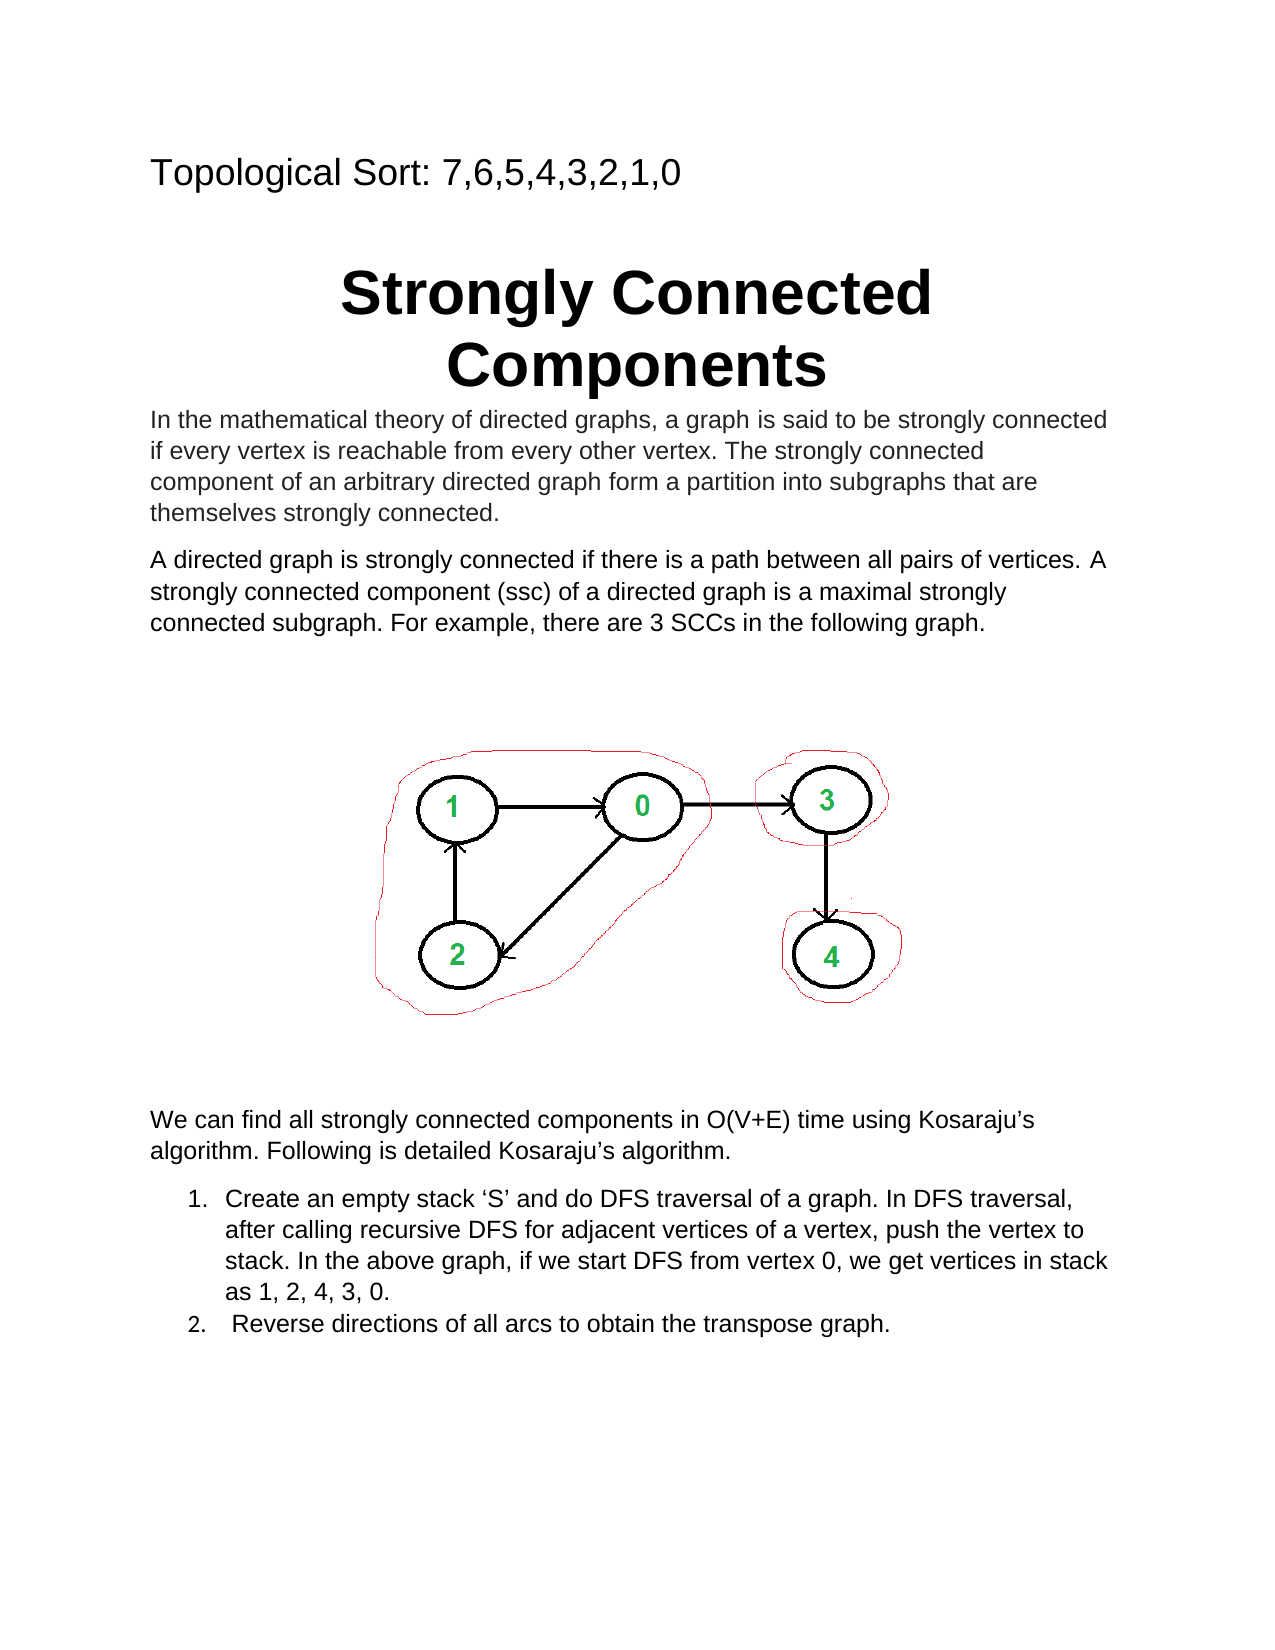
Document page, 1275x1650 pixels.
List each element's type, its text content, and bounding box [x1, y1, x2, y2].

text Topological Sort: 7,6,5,4,3,2,1,0 [150, 150, 1125, 193]
text A directed graph is strongly connected if there is a path between all pairs of vertices. A strongly connected component (ssc) of a directed graph is a maximal strongly connected subgraph. For example, there are 3 SCCs in the following graph. [150, 545, 1125, 636]
text In the mathematical theory of directed graphs, a graph is said to be strongly connected if every vertex is reachable from every other vertex. The strongly connected component of an arbitrary directed graph form a partition into subgraphs that are themselves strongly connected. [150, 404, 1125, 526]
list Create an empty stack ‘S’ and do DFS traversal of a graph. In DFS traversal, after calling recursive DFS for adjacent vertices of a vertex, push the vertex to stack. In the above graph, if we start DFS from vertex 0, we get vertices in stack as 1, 2, 4, 3, 0. [187, 1184, 1125, 1306]
picture [338, 702, 937, 1039]
list Reverse directions of all arcs to obtain the transpose graph. [187, 1308, 1125, 1338]
subtitle Strongly Connected Components [150, 256, 1125, 399]
text We can find all strongly connected components in O(V+E) time using Kosaraju’s algorithm. Following is detailed Kosaraju’s algorithm. [150, 1105, 1125, 1165]
